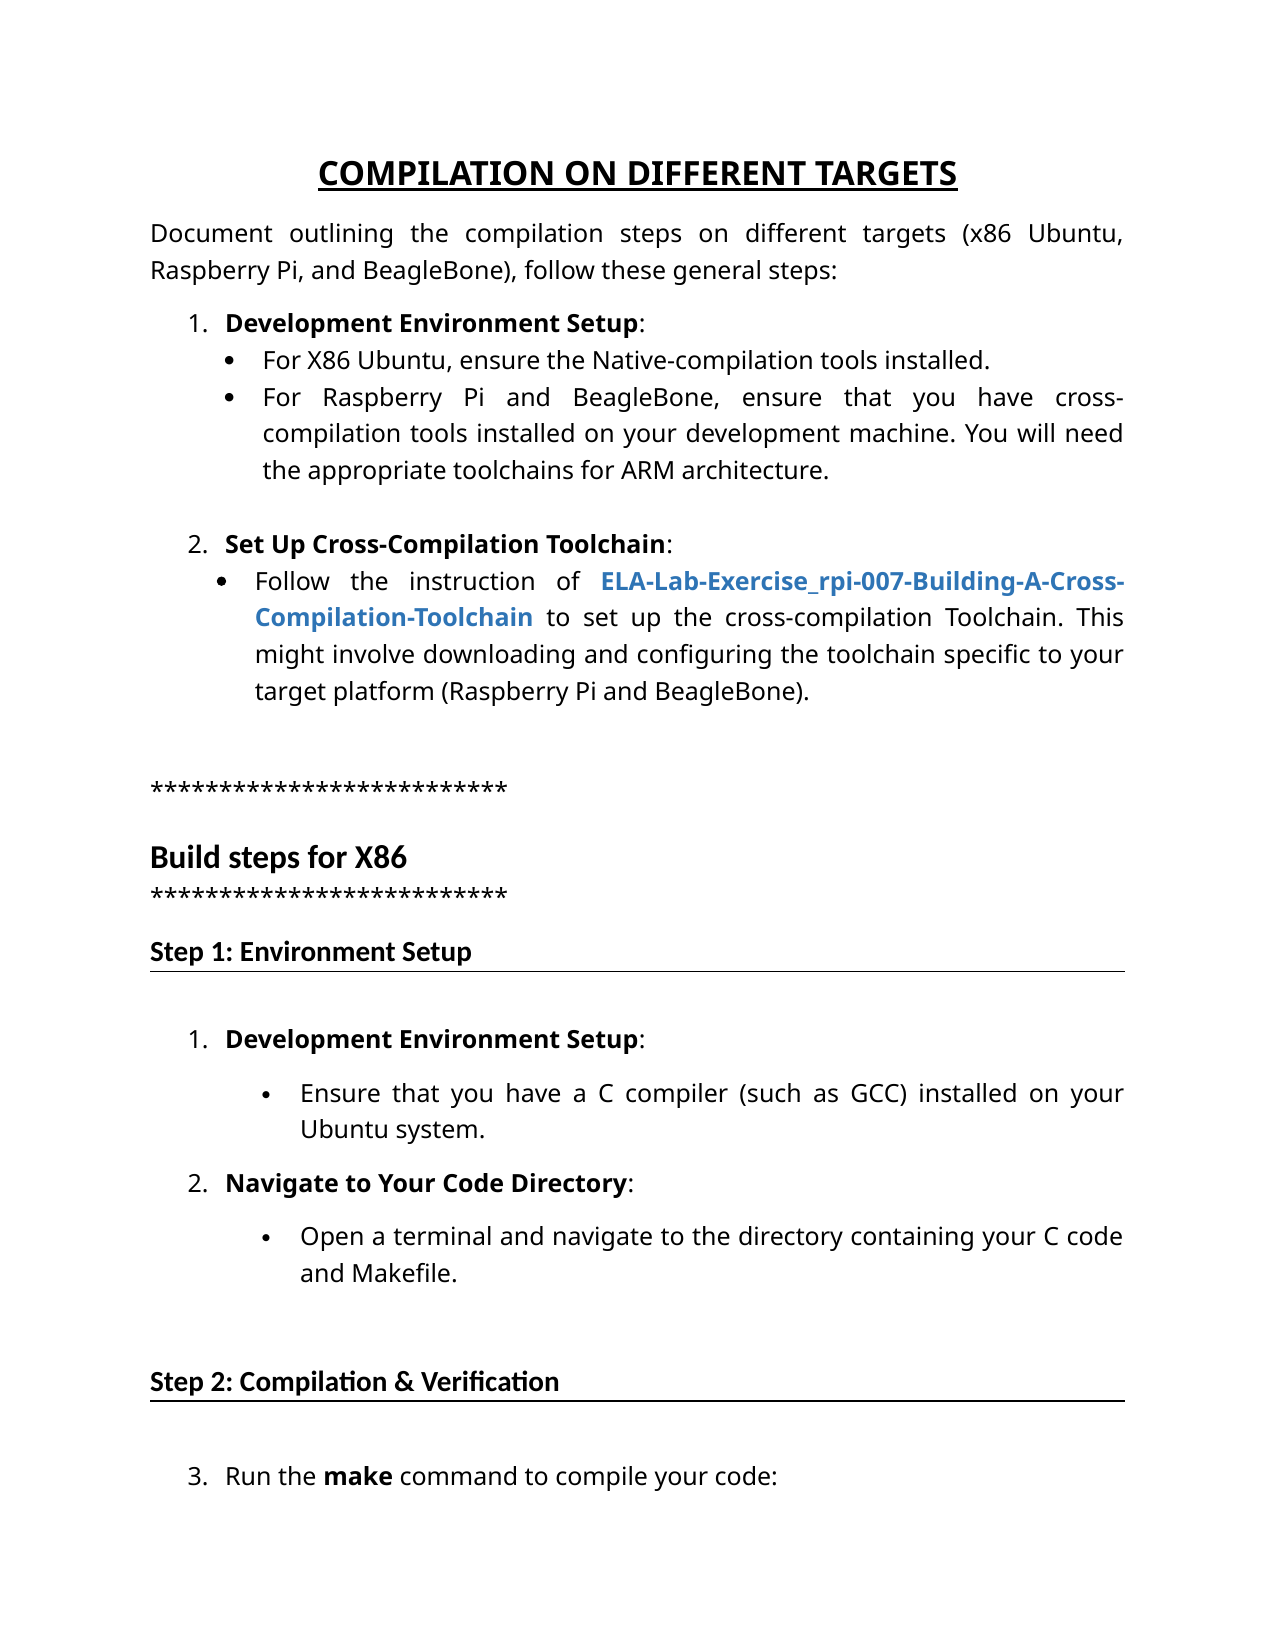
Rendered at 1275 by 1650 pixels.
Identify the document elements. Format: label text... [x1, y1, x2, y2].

list Run the make command to compile your code: [187, 1458, 1125, 1492]
text Document outlining the compilation steps on different targets (x86 Ubuntu, Raspberry Pi, and BeagleBone), follow these general steps: [150, 216, 1125, 286]
list Development Environment Setup: [187, 1022, 1125, 1056]
subtitle Step 1: Environment Setup [150, 933, 1125, 971]
list Open a terminal and navigate to the directory containing your C code and Makefile. [262, 1219, 1125, 1290]
text ************************** [150, 774, 1125, 808]
list Ensure that you have a C compiler (such as GCC) installed on your Ubuntu system. [262, 1075, 1125, 1146]
list For Raspberry Pi and BeagleBone, ensure that you have cross-compilation tools installed on your development machine. You will need the appropriate toolchains for ARM architecture. [225, 379, 1125, 487]
list Navigate to Your Code Directory: [187, 1166, 1125, 1200]
list Development Environment Setup: [187, 306, 1125, 340]
subtitle Step 2: Compilation & Verification [150, 1363, 1125, 1400]
subtitle Build steps for X86 [150, 836, 1125, 876]
list Follow the instruction of ELA-Lab-Exercise_rpi-007-Building-A-Cross-Compilation-Toolchain to set up the cross-compilation Toolchain. This might involve downloading and configuring the toolchain specific to your target platform (Raspberry Pi and BeagleBone). [217, 563, 1125, 708]
list For X86 Ubuntu, ensure the Native-compilation tools installed. [225, 343, 1125, 377]
text COMPILATION ON DIFFERENT TARGETS [150, 150, 1125, 195]
list Set Up Cross-Compilation Toolchain: [187, 526, 1125, 561]
text ************************** [150, 879, 1125, 914]
